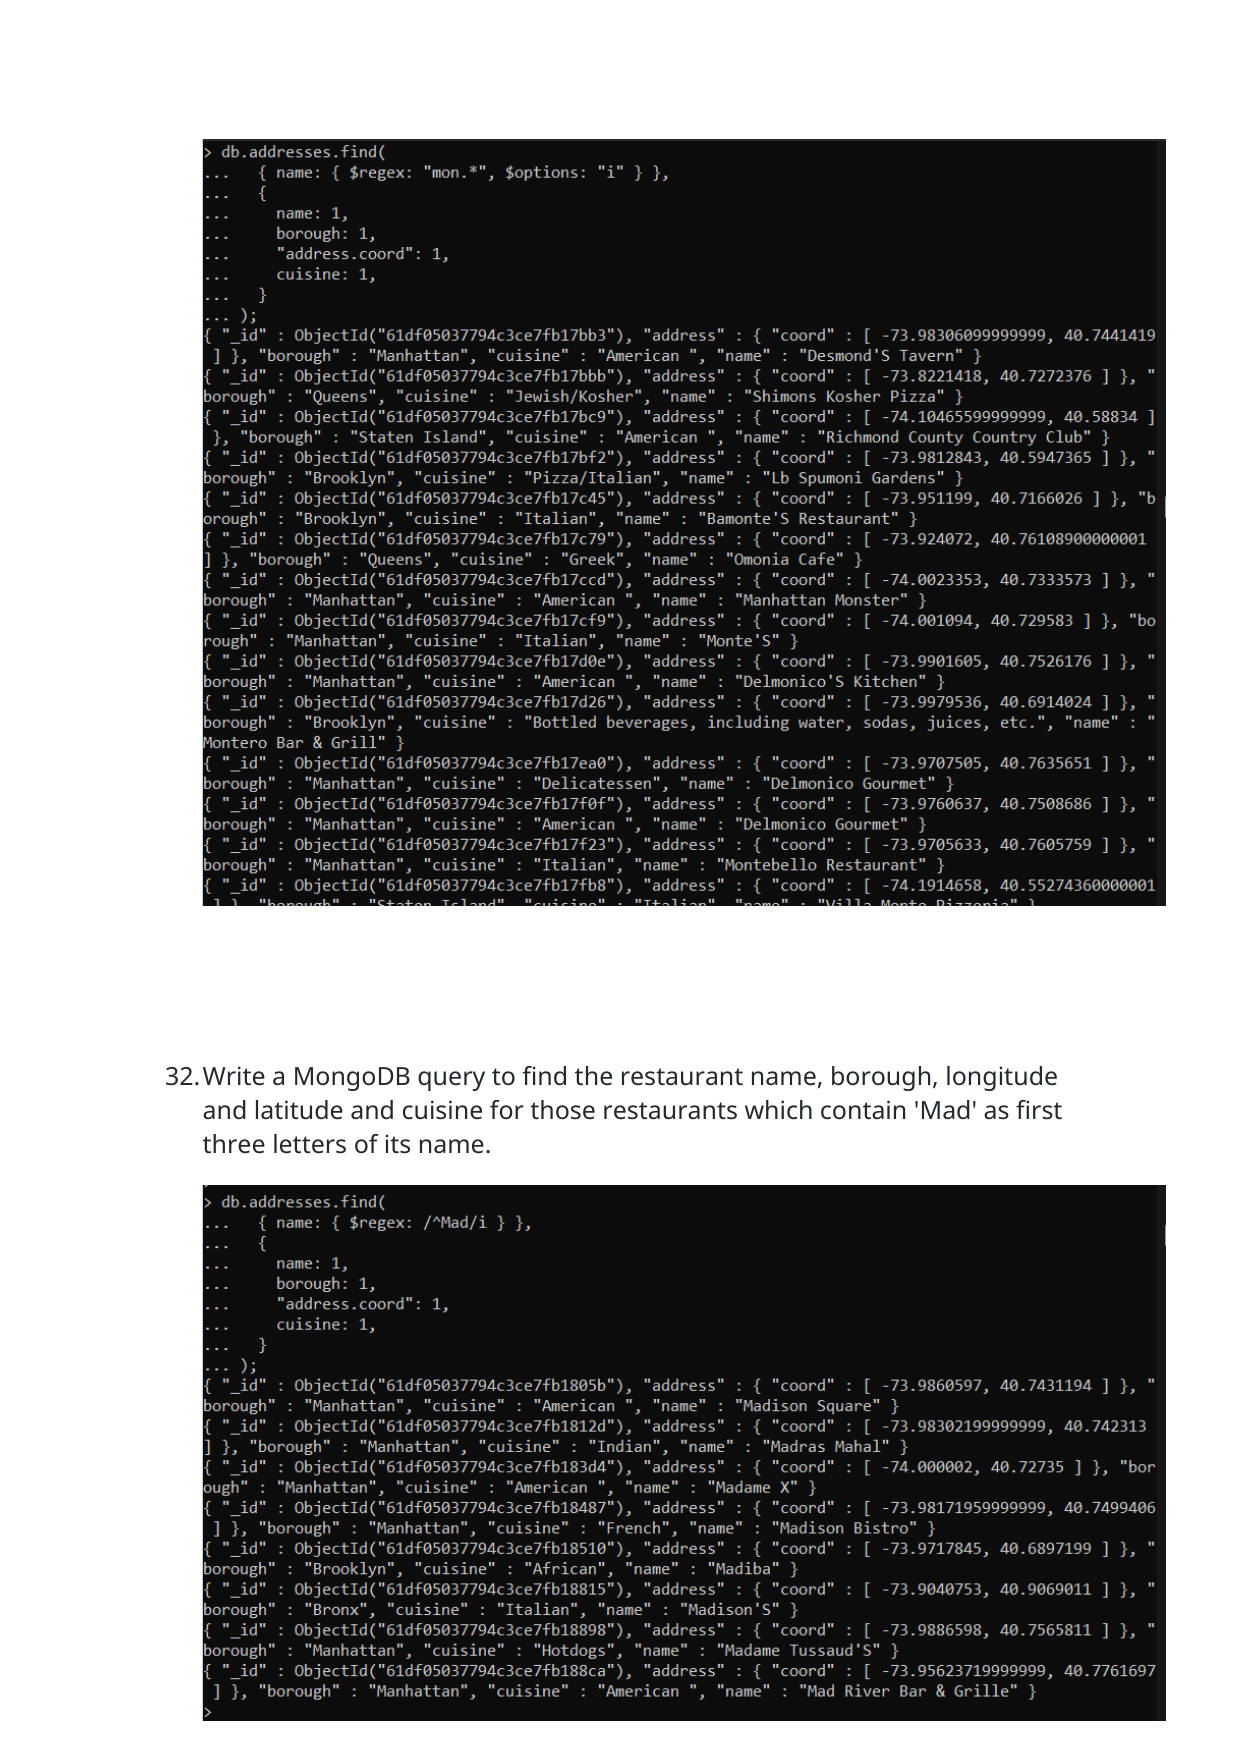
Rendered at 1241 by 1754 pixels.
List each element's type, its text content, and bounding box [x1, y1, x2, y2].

picture [202, 1185, 1166, 1721]
picture [202, 139, 1166, 906]
list Write a MongoDB query to find the restaurant name, borough, longitude and latitude and cuisine for those restaurants which contain 'Mad' as first three letters of its name. [165, 1058, 1077, 1161]
